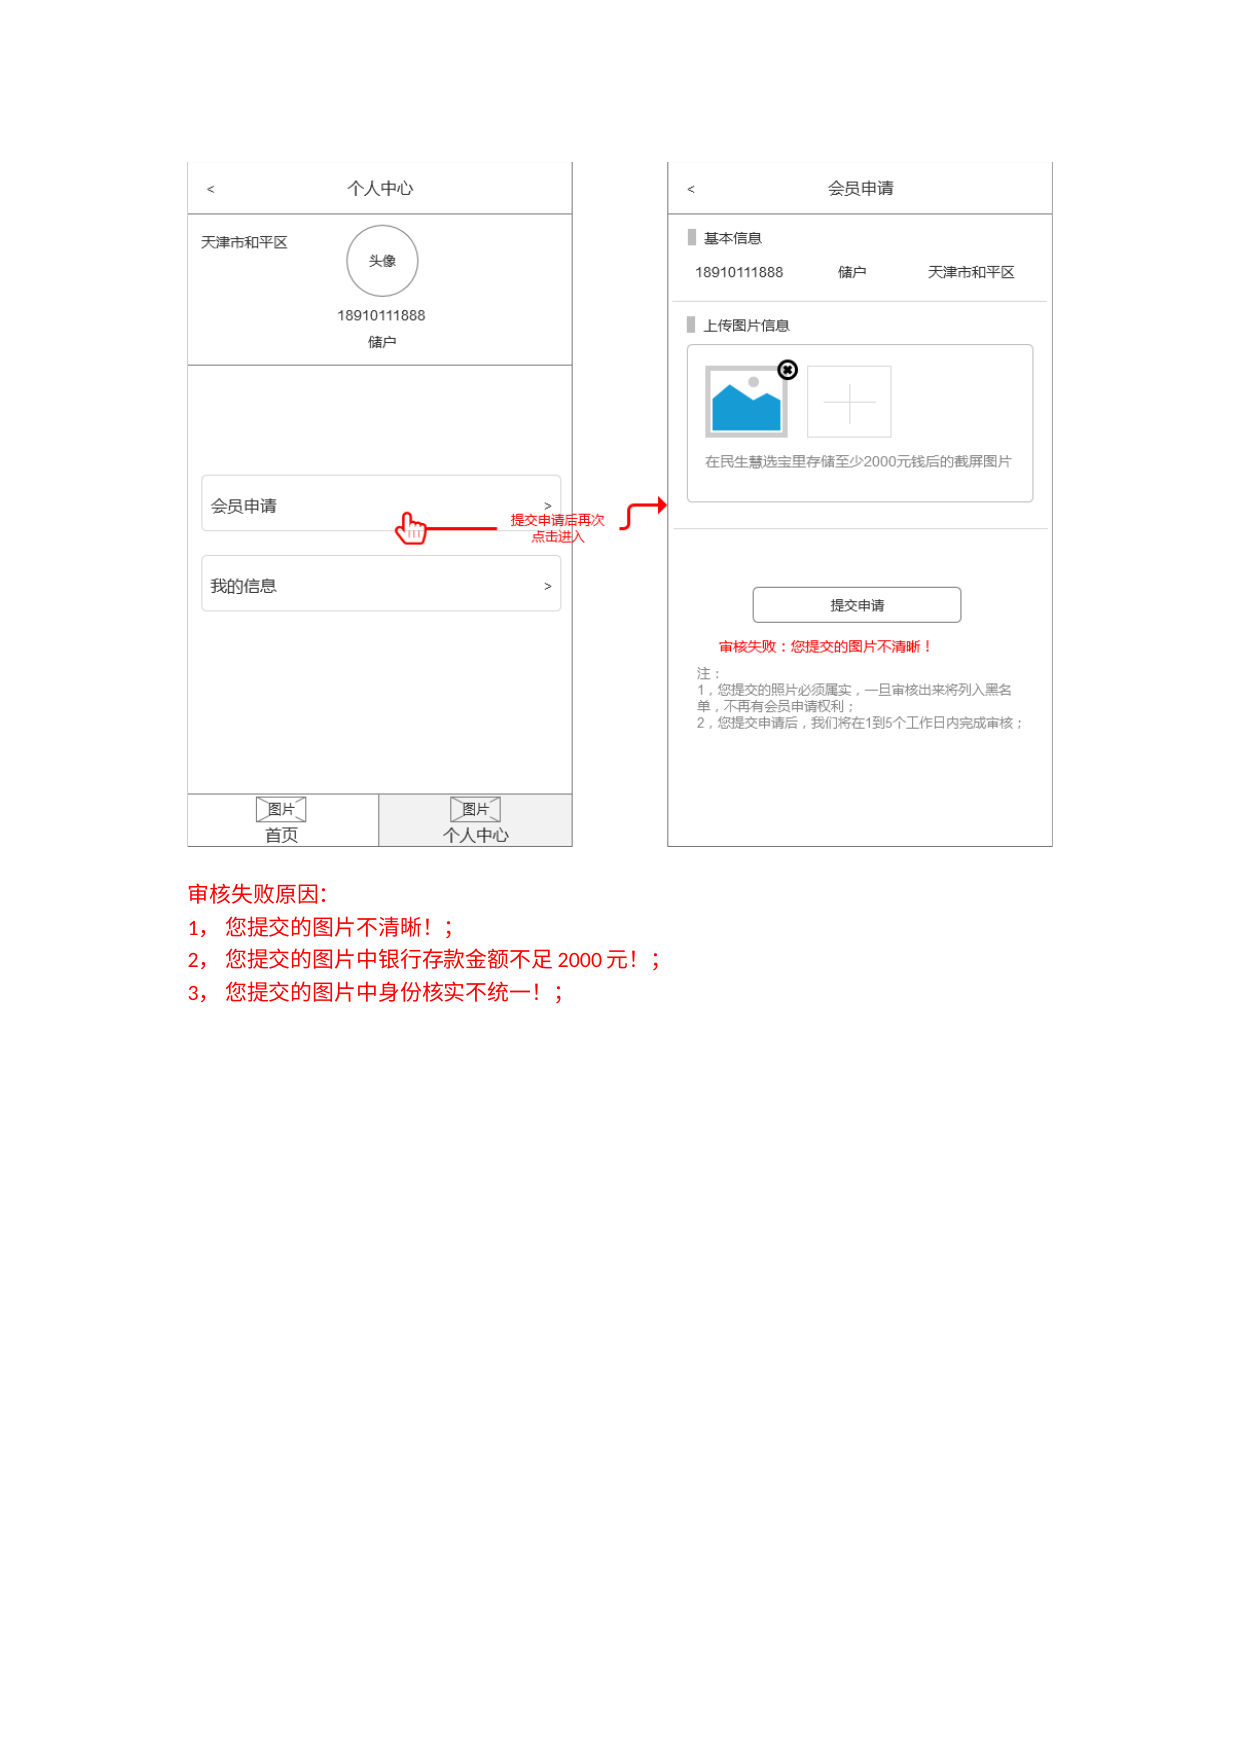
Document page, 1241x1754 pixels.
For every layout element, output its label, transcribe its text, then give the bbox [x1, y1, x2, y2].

list 您提交的图片不清晰！； [187, 909, 1053, 942]
text 审核失败原因： [187, 877, 1053, 909]
picture [187, 162, 1053, 847]
list 您提交的图片中身份核实不统一！； [187, 974, 1053, 1007]
list 您提交的图片中银行存款金额不足2000元！； [187, 942, 1053, 974]
